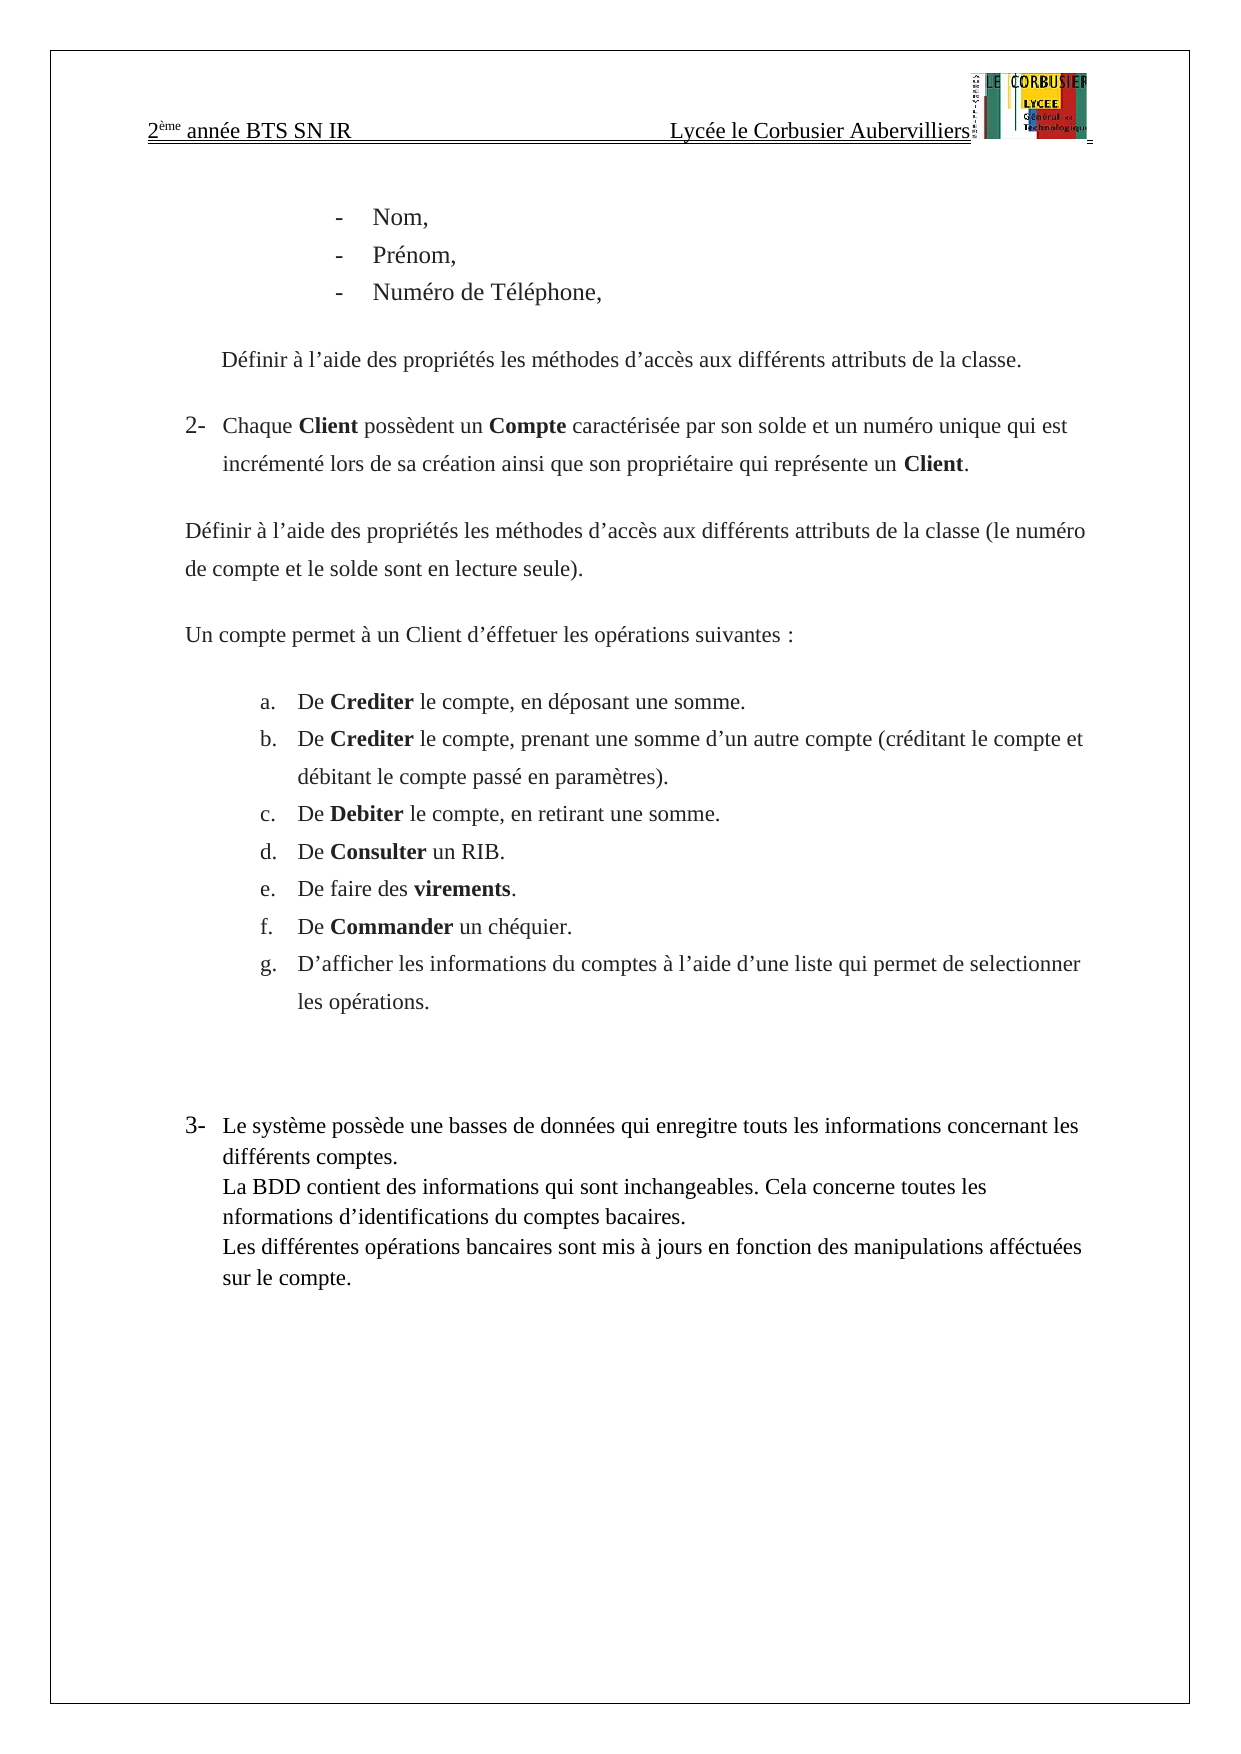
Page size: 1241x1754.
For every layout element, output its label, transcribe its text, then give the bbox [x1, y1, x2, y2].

list De Crediter le compte, prenant une somme d’un autre compte (créditant le compte et débitant le compte passé en paramètres). [260, 714, 1093, 789]
list Chaque Client possèdent un Compte caractérisée par son solde et un numéro unique qui est incrémenté lors de sa création ainsi que son propriétaire qui représente un Client. [185, 402, 1093, 477]
list De Debiter le compte, en retirant une somme. [260, 789, 1093, 827]
list Numéro de Téléphone, [335, 268, 1093, 306]
list Nom, [335, 193, 1093, 231]
list De faire des virements. [260, 864, 1093, 902]
list La BDD contient des informations qui sont inchangeables. Cela concerne toutes les nformations d’identifications du comptes bacaires. [222, 1173, 1093, 1229]
list Le système possède une basses de données qui enregitre touts les informations concernant les différents comptes. [185, 1110, 1093, 1169]
list De Crediter le compte, en déposant une somme. [260, 677, 1093, 714]
picture [970, 73, 1087, 139]
text Définir à l’aide des propriétés les méthodes d’accès aux différents attributs de la classe (le numéro de compte et le solde sont en lecture seule). [185, 506, 1093, 581]
list Les différentes opérations bancaires sont mis à jours en fonction des manipulations afféctuées sur le compte. [222, 1233, 1093, 1290]
list De Consulter un RIB. [260, 827, 1093, 864]
text Définir à l’aide des propriétés les méthodes d’accès aux différents attributs de la classe. [221, 335, 1093, 373]
list D’afficher les informations du comptes à l’aide d’une liste qui permet de selectionner les opérations. [260, 939, 1093, 1014]
list Prénom, [335, 231, 1093, 268]
list De Commander un chéquier. [260, 902, 1093, 939]
text Un compte permet à un Client d’éffetuer les opérations suivantes : [147, 610, 1093, 648]
